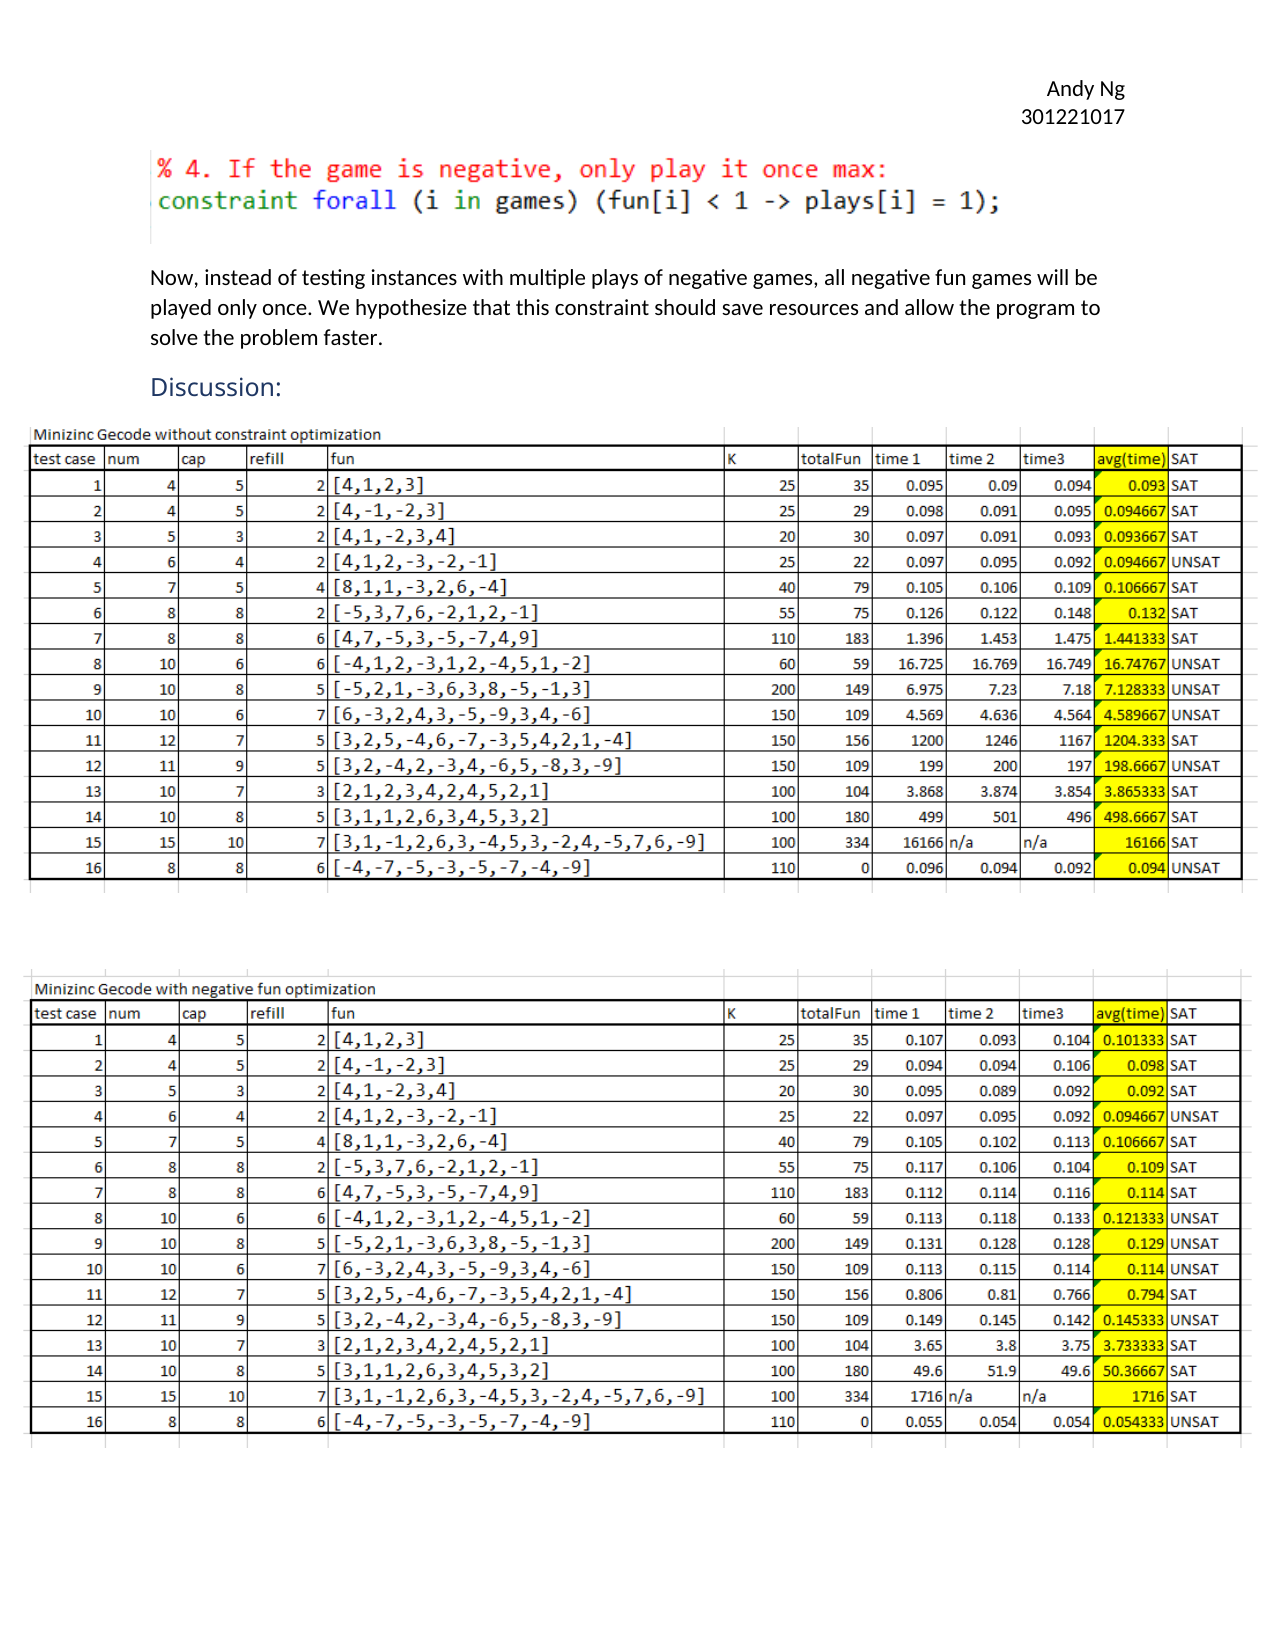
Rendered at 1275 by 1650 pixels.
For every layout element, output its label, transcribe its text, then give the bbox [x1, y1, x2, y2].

picture [150, 150, 1038, 244]
subtitle Discussion: [150, 370, 1125, 404]
text Now, instead of testing instances with multiple plays of negative games, all negative fun games will be played only once. We hypothesize that this constraint should save resources and allow the program to solve the problem faster. [150, 263, 1125, 351]
picture [23, 969, 1252, 1448]
picture [23, 427, 1258, 893]
